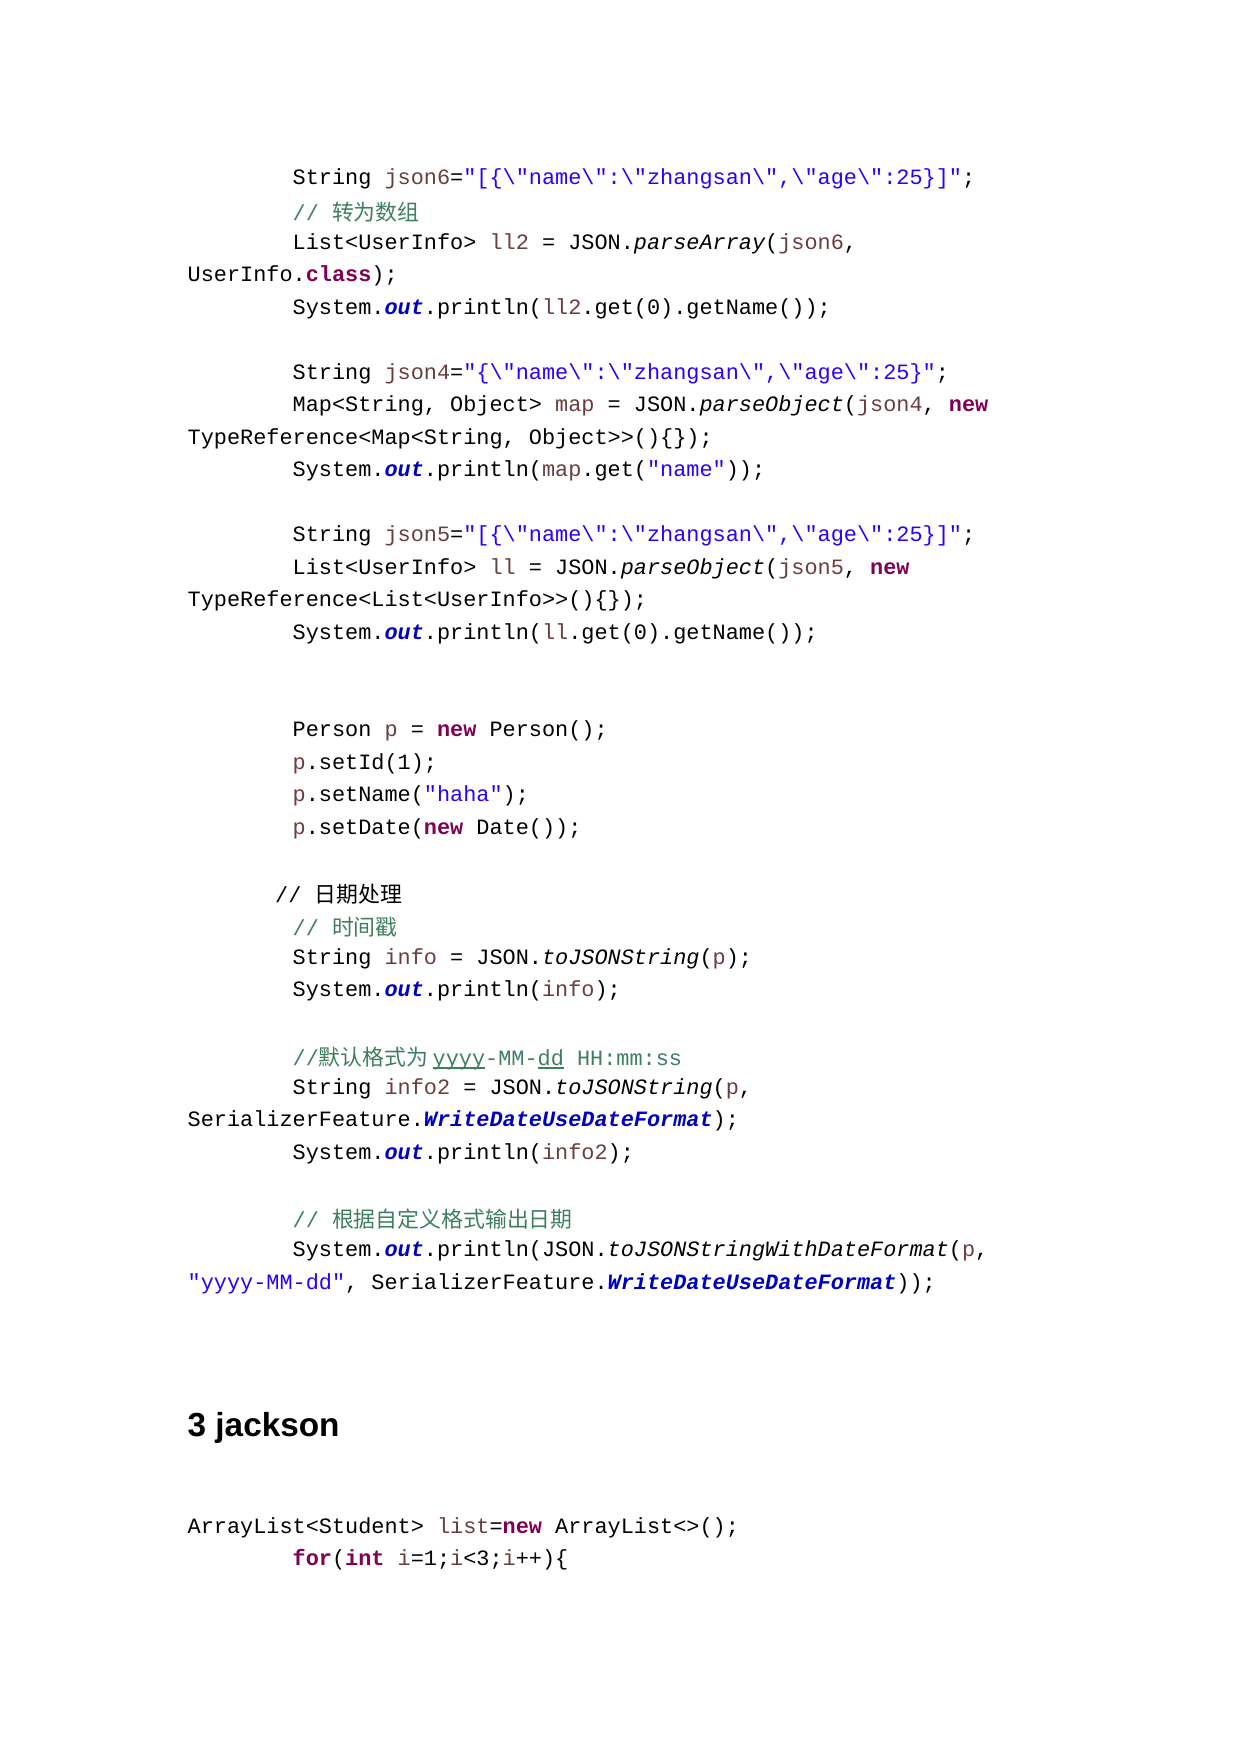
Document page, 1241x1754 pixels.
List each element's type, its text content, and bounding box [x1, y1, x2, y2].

subtitle 3 jackson [187, 1392, 1053, 1457]
text for(int i=1;i<3;i++){ [187, 1544, 1053, 1576]
text String json5="[{\"name\":\"zhangsan\",\"age\":25}]"; [187, 519, 1053, 552]
text // 转为数组 [187, 194, 1053, 227]
text p.setDate(new Date()); [187, 812, 1053, 844]
text // 根据自定义格式输出日期 [187, 1202, 1053, 1234]
text String info2 = JSON.toJSONString(p, SerializerFeature.WriteDateUseDateFormat); [187, 1072, 1053, 1137]
text ArrayList<Student> list=new ArrayList<>(); [187, 1511, 1053, 1544]
text System.out.println(info); [187, 974, 1053, 1007]
text // 时间戳 [187, 909, 1053, 942]
text System.out.println(ll.get(0).getName()); [187, 617, 1053, 649]
text List<UserInfo> ll2 = JSON.parseArray(json6, UserInfo.class); [187, 227, 1053, 292]
text System.out.println(ll2.get(0).getName()); [187, 292, 1053, 324]
text Map<String, Object> map = JSON.parseObject(json4, new TypeReference<Map<String, Object>>(){}); [187, 389, 1053, 454]
text String json4="{\"name\":\"zhangsan\",\"age\":25}"; [187, 357, 1053, 389]
text System.out.println(JSON.toJSONStringWithDateFormat(p, "yyyy-MM-dd", SerializerFeature.WriteDateUseDateFormat)); [187, 1234, 1053, 1299]
text p.setName("haha"); [187, 779, 1053, 812]
text System.out.println(info2); [187, 1137, 1053, 1169]
text System.out.println(map.get("name")); [187, 454, 1053, 487]
text String info = JSON.toJSONString(p); [187, 942, 1053, 974]
text //默认格式为yyyy-MM-dd HH:mm:ss [187, 1039, 1053, 1072]
text // 日期处理 [231, 877, 1053, 909]
text List<UserInfo> ll = JSON.parseObject(json5, new TypeReference<List<UserInfo>>(){}); [187, 552, 1053, 617]
text p.setId(1); [187, 747, 1053, 779]
text Person p = new Person(); [187, 714, 1053, 747]
text String json6="[{\"name\":\"zhangsan\",\"age\":25}]"; [187, 162, 1053, 194]
